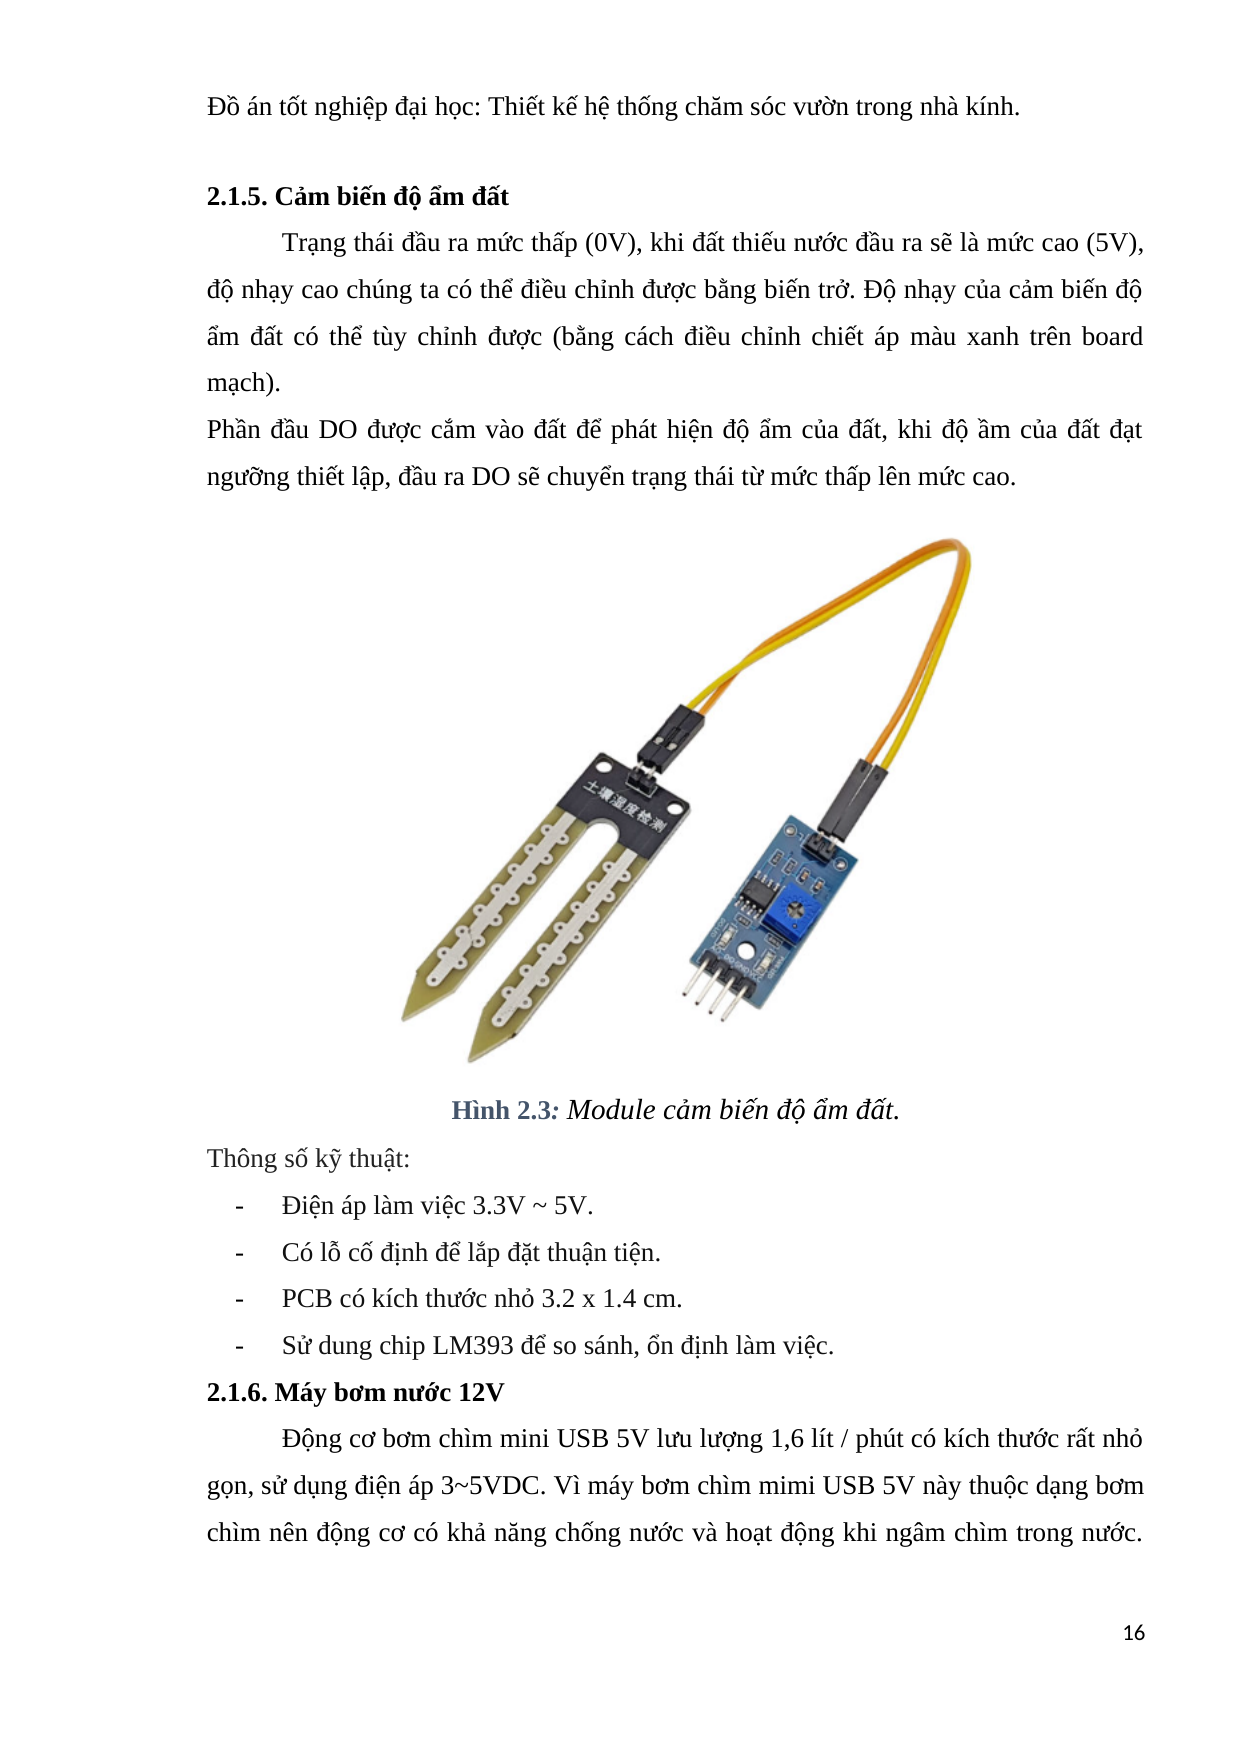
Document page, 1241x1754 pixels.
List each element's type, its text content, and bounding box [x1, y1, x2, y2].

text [207, 1422, 1145, 1547]
picture [376, 506, 976, 1077]
subtitle 2.1.5. Cảm biến độ ẩm đất [207, 180, 1145, 211]
subtitle 2.1.6. Máy bơm nước 12V [207, 1376, 1145, 1407]
list Có lỗ cố định để lắp đặt thuận tiện. [207, 1236, 1145, 1267]
text Trạng thái đầu ra mức thấp (0V), khi đất thiếu nước đầu ra sẽ là mức cao (5V), độ nhạy cao chúng ta có thể điều chỉnh được bằng biến trở. Độ nhạy của cảm biến độ ẩm đất có thể tùy chỉnh được (bằng cách điều chỉnh chiết áp màu xanh trên board mạch). [207, 226, 1145, 397]
list Điện áp làm việc 3.3V ~ 5V. [207, 1189, 1145, 1220]
text Hình 2.3: Module cảm biến độ ẩm đất. [207, 1092, 1145, 1126]
list Sử dung chip LM393 để so sánh, ổn định làm việc. [207, 1329, 1145, 1360]
text Thông số kỹ thuật: [207, 1142, 1145, 1174]
text Phần đầu DO được cắm vào đất để phát hiện độ ẩm của đất, khi độ ầm của đất đạt ngưỡng thiết lập, đầu ra DO sẽ chuyển trạng thái từ mức thấp lên mức cao. [207, 413, 1145, 491]
list PCB có kích thước nhỏ 3.2 x 1.4 cm. [207, 1282, 1145, 1314]
